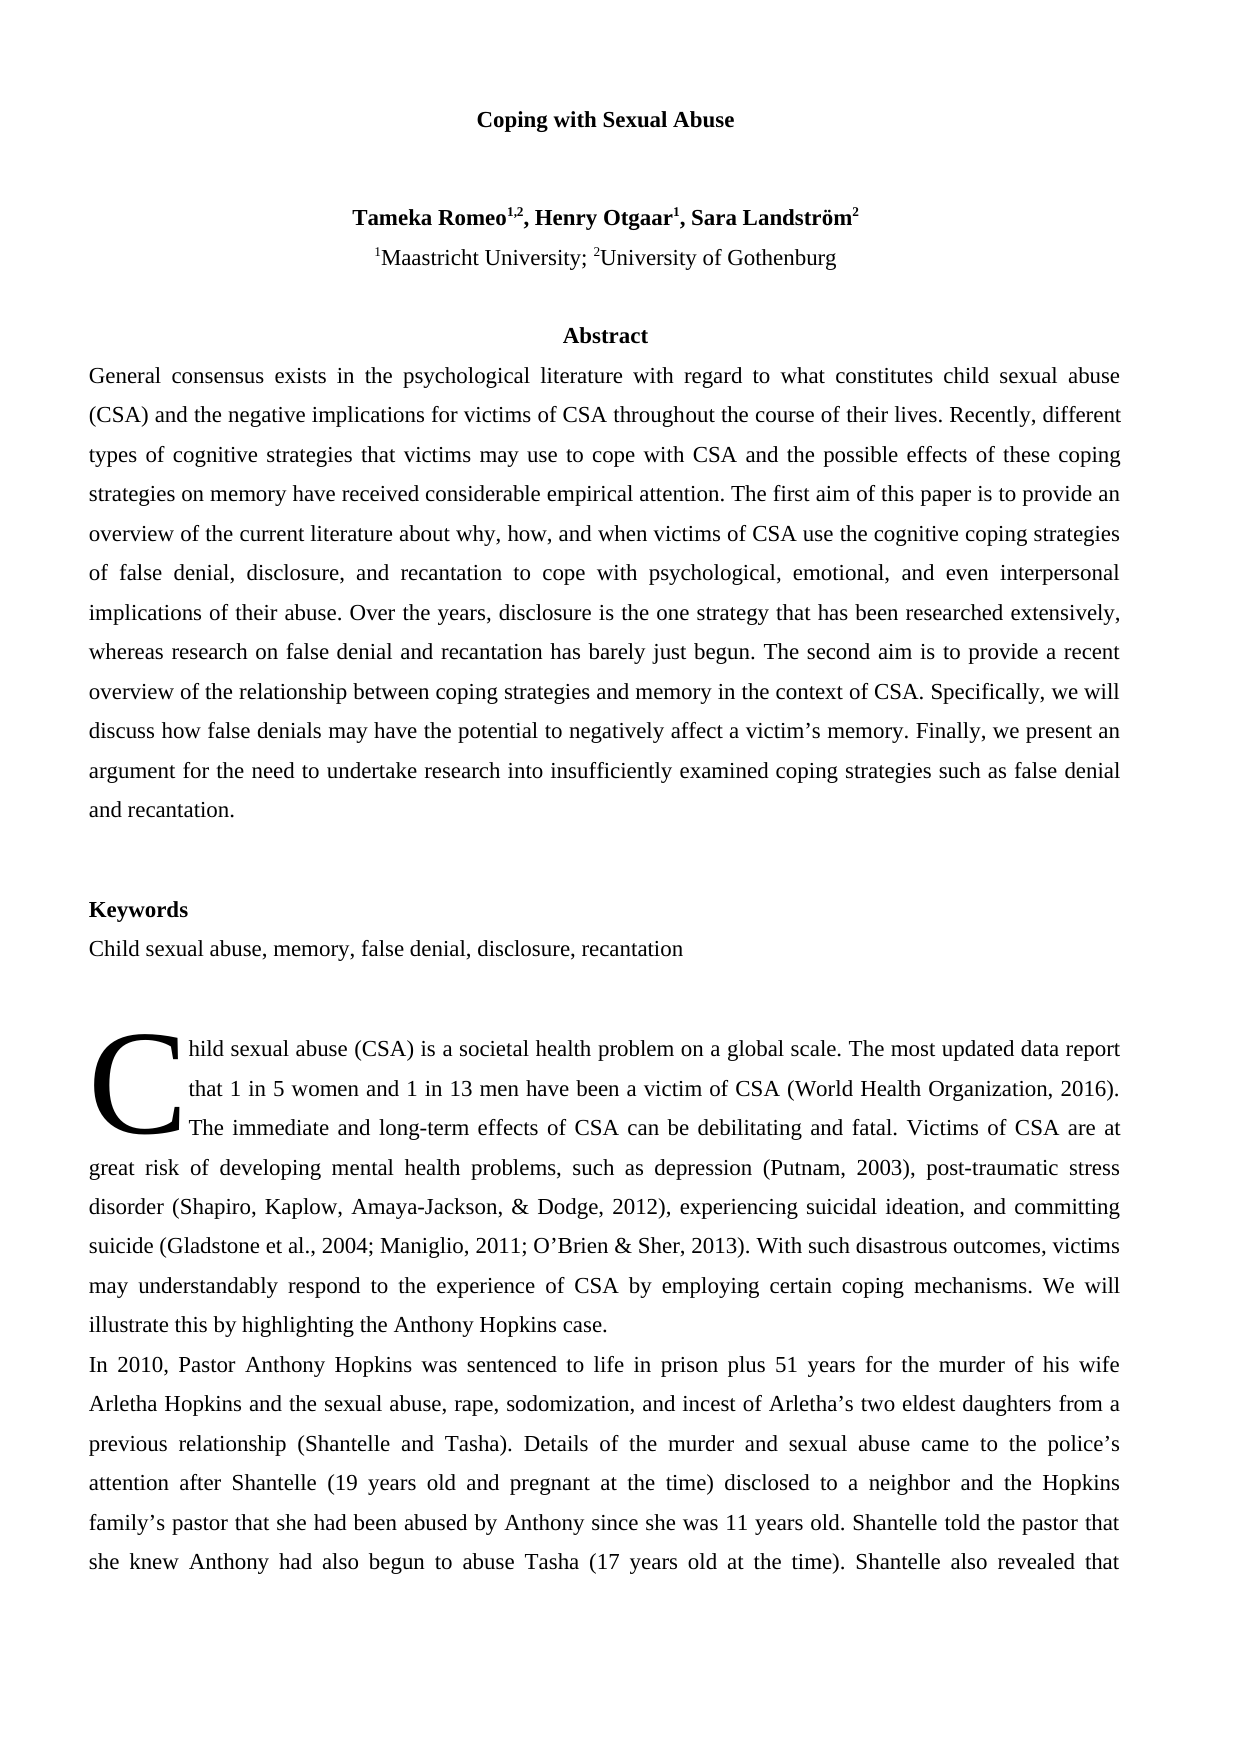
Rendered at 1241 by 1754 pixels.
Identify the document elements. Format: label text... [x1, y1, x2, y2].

text Tameka Romeo1,2, Henry Otgaar1, Sara Landström2 [89, 204, 822, 231]
text Tameka Romeo1,2, Henry Otgaar1, Sara Landström2 [833, 204, 1122, 231]
text hild sexual abuse (CSA) is a societal health problem on a global scale. The most updated data report that 1 in 5 women and 1 in 13 men have been a victim of CSA (World Health Organization, 2016). The immediate and long-term effects of CSA can be debilitating and fatal. Victims of CSA are at great risk of developing mental health problems, such as depression (Putnam, 2003), post-traumatic stress disorder (Shapiro, Kaplow, Amaya-Jackson, & Dodge, 2012), experiencing suicidal ideation, and committing suicide (Gladstone et al., 2004; Maniglio, 2011; O’Brien & Sher, 2013). With such disastrous outcomes, victims may understandably respond to the experience of CSA by employing certain coping mechanisms. We will illustrate this by highlighting the Anthony Hopkins case. [89, 1035, 1122, 1338]
text General consensus exists in the psychological literature with regard to what constitutes child sexual abuse (CSA) and the negative implications for victims of CSA throughout the course of their lives. Recently, different types of cognitive strategies that victims may use to cope with CSA and the possible effects of these coping strategies on memory have received considerable empirical attention. The first aim of this paper is to provide an overview of the current literature about why, how, and when victims of CSA use the cognitive coping strategies of false denial, disclosure, and recantation to cope with psychological, emotional, and even interpersonal implications of their abuse. Over the years, disclosure is the one strategy that has been researched extensively, whereas research on false denial and recantation has barely just begun. The second aim is to provide a recent overview of the relationship between coping strategies and memory in the context of CSA. Specifically, we will discuss how false denials may have the potential to negatively affect a victim’s memory. Finally, we present an argument for the need to undertake research into insufficiently examined coping strategies such as false denial and recantation. [89, 362, 1122, 823]
text Abstract [89, 323, 1122, 349]
text Child sexual abuse, memory, false denial, disclosure, recantation [89, 935, 1122, 962]
text 1Maastricht University; 2University of Gothenburg [89, 244, 1122, 270]
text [89, 1351, 1122, 1575]
text Coping with Sexual Abuse [89, 106, 1122, 133]
text Keywords [89, 896, 1122, 922]
